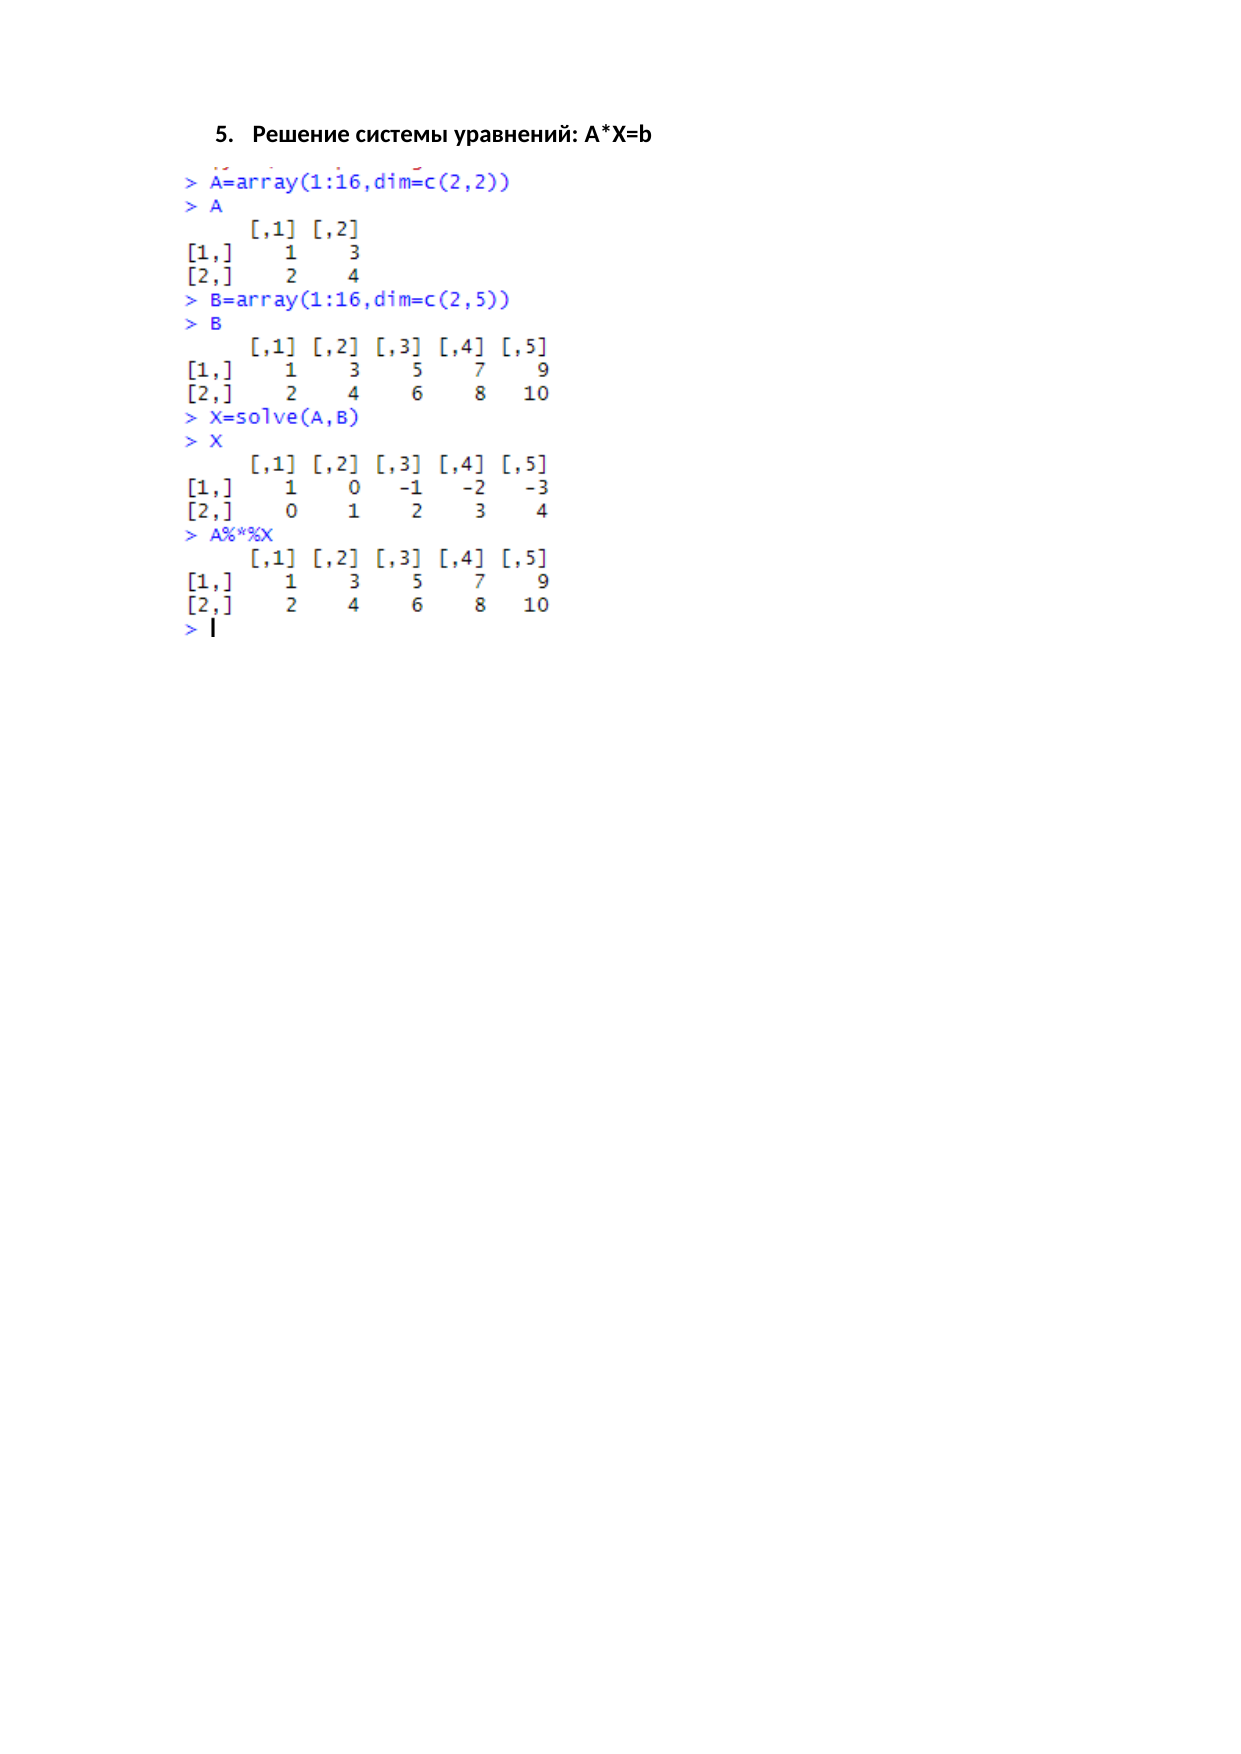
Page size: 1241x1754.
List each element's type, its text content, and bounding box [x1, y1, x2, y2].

picture [182, 167, 592, 637]
list Решение системы уравнений: A*X=b [215, 118, 1152, 149]
